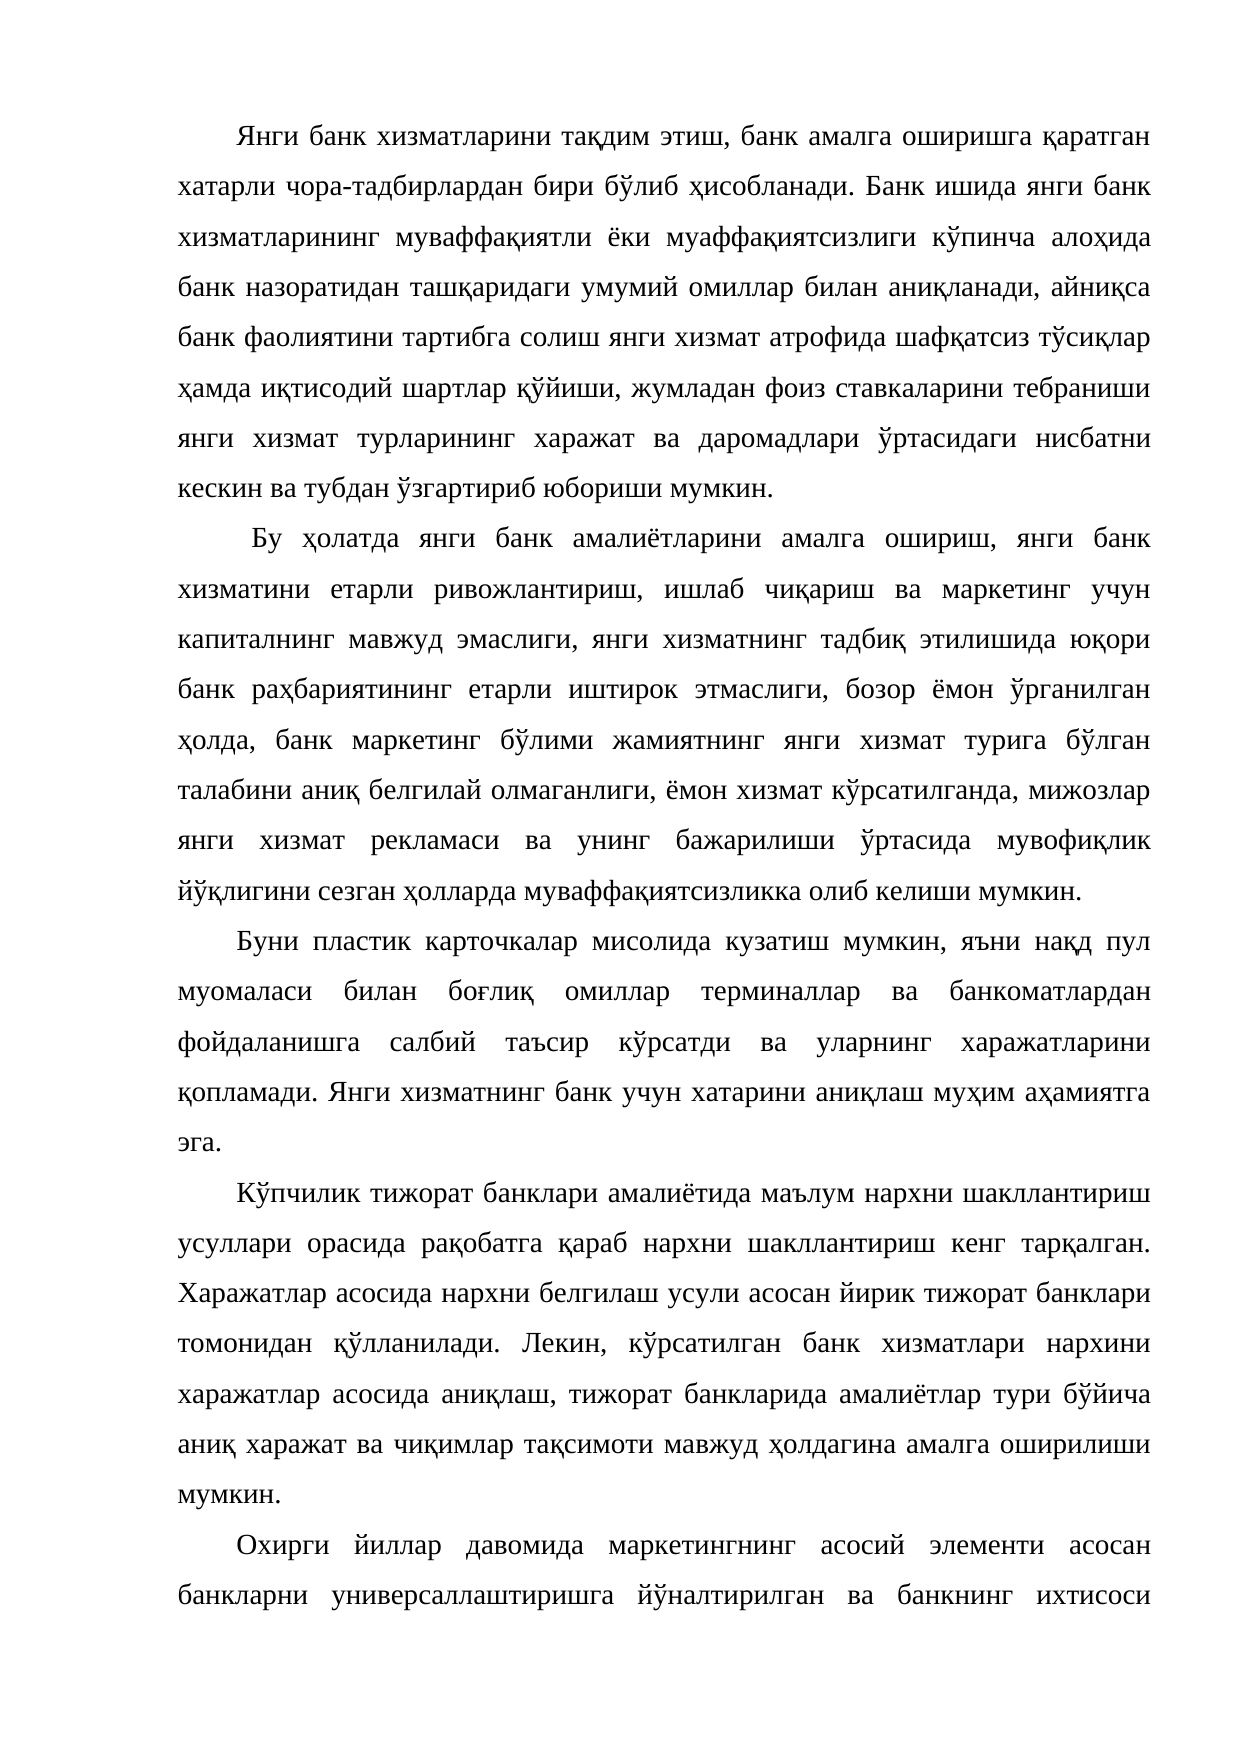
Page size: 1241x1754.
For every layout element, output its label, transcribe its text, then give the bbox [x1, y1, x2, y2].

text Бу ҳолатда янги банк амалиётларини амалга ошириш, янги банк хизматини етарли ривожлантириш, ишлаб чиқариш ва маркетинг учун капиталнинг мавжуд эмаслиги, янги хизматнинг тадбиқ этилишида юқори банк раҳбариятининг етарли иштирок этмаслиги, бозор ёмон ўрганилган ҳолда, банк маркетинг бўлими жамиятнинг янги хизмат турига бўлган талабини аниқ белгилай олмаганлиги, ёмон хизмат кўрсатилганда, мижозлар янги хизмат рекламаси ва унинг бажарилиши ўртасида мувофиқлик йўқлигини сезган ҳолларда муваффақиятсизликка олиб келиши мумкин. [177, 521, 1152, 906]
text Кўпчилик тижорат банклари амалиётида маълум нархни шакллантириш усуллари орасида рақобатга қараб нархни шакллантириш кенг тарқалган. Харажатлар асосида нархни белгилаш усули асосан йирик тижорат банклари томонидан қўлланилади. Лекин, кўрсатилган банк хизматлари нархини харажатлар асосида аниқлаш, тижорат банкларида амалиётлар тури бўйича аниқ харажат ва чиқимлар тақсимоти мавжуд ҳолдагина амалга оширилиши мумкин. [177, 1175, 1152, 1510]
text Буни пластик карточкалар мисолида кузатиш мумкин, яъни нақд пул муомаласи билан боғлиқ омиллар терминаллар ва банкоматлардан фойдаланишга салбий таъсир кўрсатди ва уларнинг харажатларини қопламади. Янги хизматнинг банк учун хатарини аниқлаш муҳим аҳамиятга эга. [177, 923, 1152, 1158]
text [177, 1527, 1152, 1611]
text Янги банк хизматларини тақдим этиш, банк амалга оширишга қаратган хатарли чора-тадбирлардан бири бўлиб ҳисобланади. Банк ишида янги банк хизматларининг муваффақиятли ёки муаффақиятсизлиги кўпинча алоҳида банк назоратидан ташқаридаги умумий омиллар билан аниқланади, айниқса банк фаолиятини тартибга солиш янги хизмат атрофида шафқатсиз тўсиқлар ҳамда иқтисодий шартлар қўйиши, жумладан фоиз ставкаларини тебраниши янги хизмат турларининг харажат ва даромадлари ўртасидаги нисбатни кескин ва тубдан ўзгартириб юбориши мумкин. [177, 118, 1152, 504]
